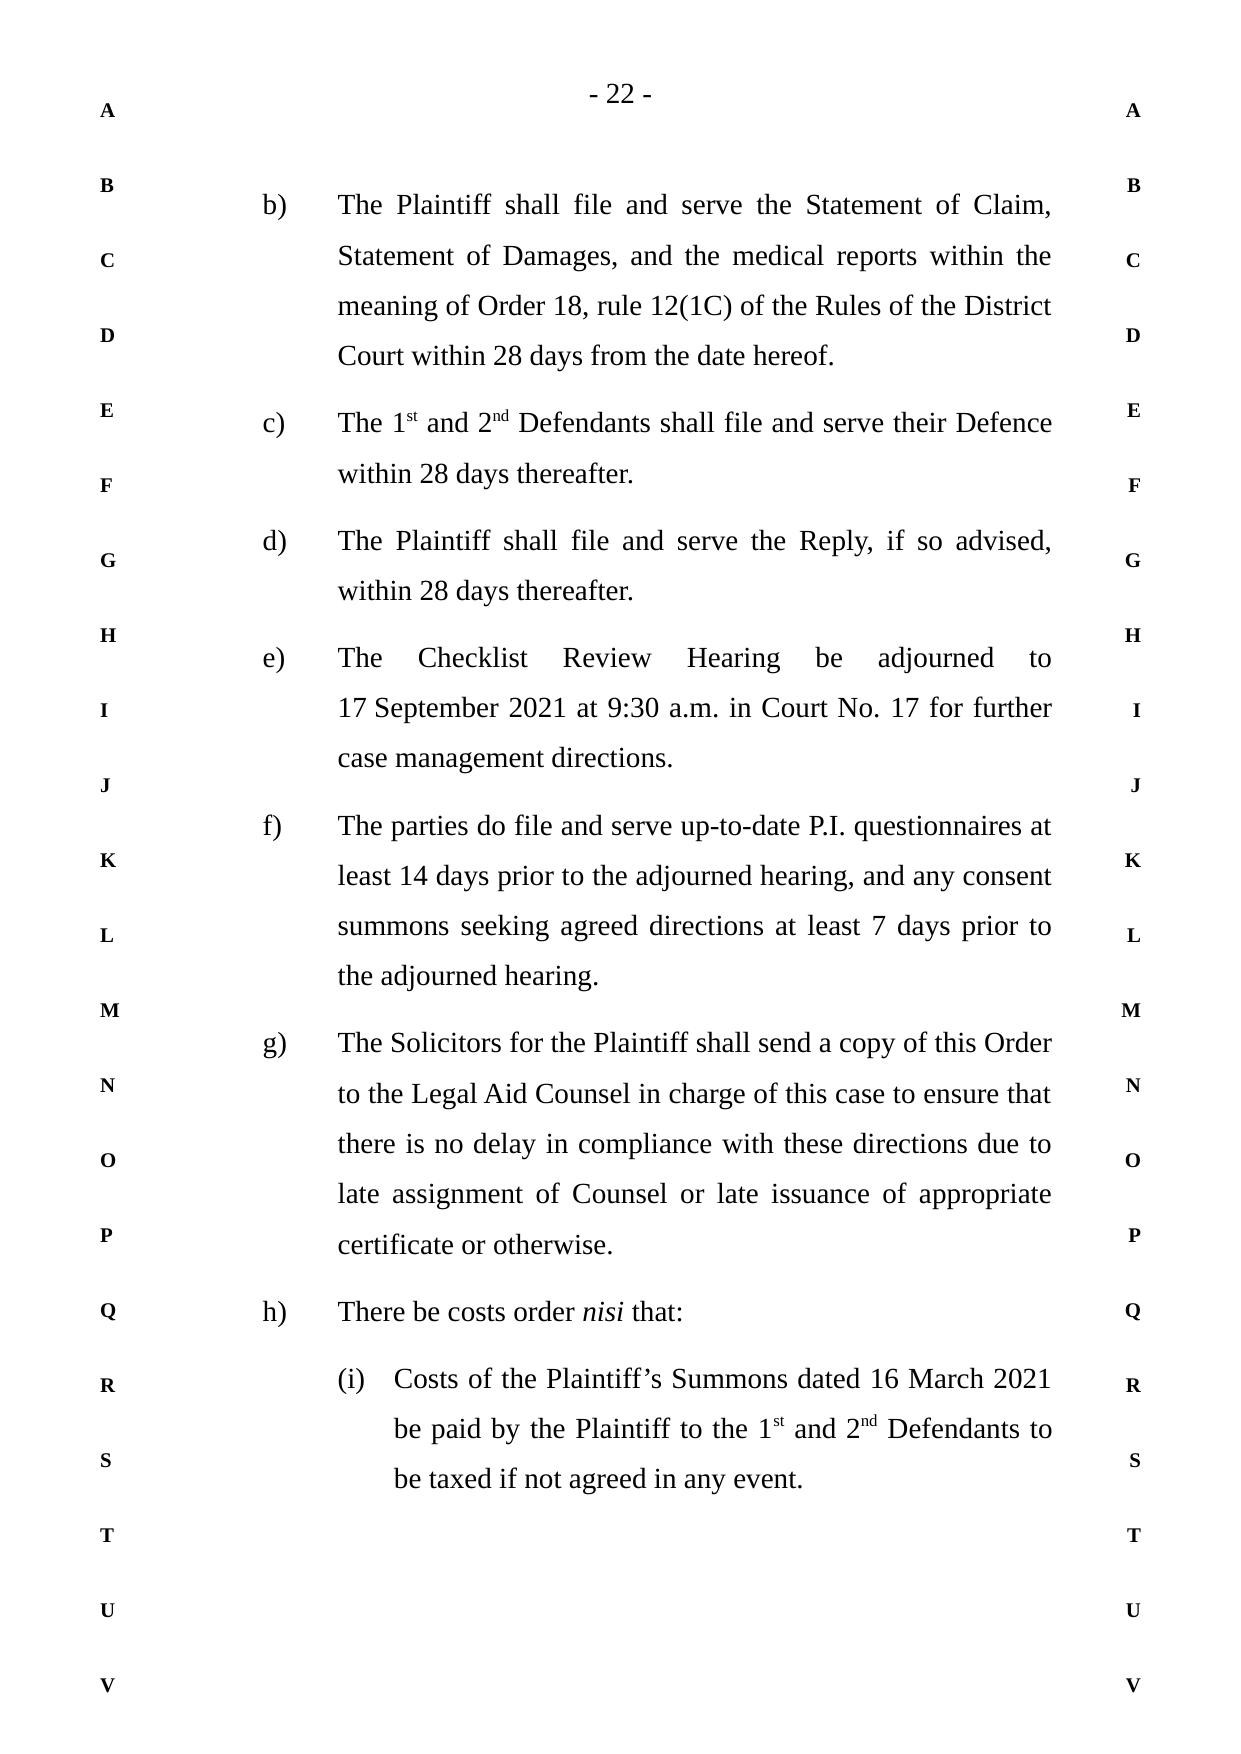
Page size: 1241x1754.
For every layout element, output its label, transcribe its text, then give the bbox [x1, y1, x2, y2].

list There be costs order nisi that: [262, 1294, 1053, 1327]
list The Plaintiff shall file and serve the Reply, if so advised, within 28 days thereafter. [262, 523, 1053, 607]
list The Plaintiff shall file and serve the Statement of Claim, Statement of Damages, and the medical reports within the meaning of Order 18, rule 12(1C) of the Rules of the District Court within 28 days from the date hereof. [262, 187, 1053, 372]
list The parties do file and serve up-to-date P.I. questionnaires at least 14 days prior to the adjourned hearing, and any consent summons seeking agreed directions at least 7 days prior to the adjourned hearing. [262, 808, 1053, 992]
list The Solicitors for the Plaintiff shall send a copy of this Order to the Legal Aid Counsel in charge of this case to ensure that there is no delay in compliance with these directions due to late assignment of Counsel or late issuance of appropriate certificate or otherwise. [262, 1026, 1053, 1260]
list The Checklist Review Hearing be adjourned to 17 September 2021 at 9:30 a.m. in Court No. 17 for further case management directions. [262, 640, 1053, 774]
list The 1st and 2nd Defendants shall file and serve their Defence within 28 days thereafter. [262, 405, 1053, 489]
list Costs of the Plaintiff’s Summons dated 16 March 2021 be paid by the Plaintiff to the 1st and 2nd Defendants to be taxed if not agreed in any event. [337, 1361, 1053, 1495]
